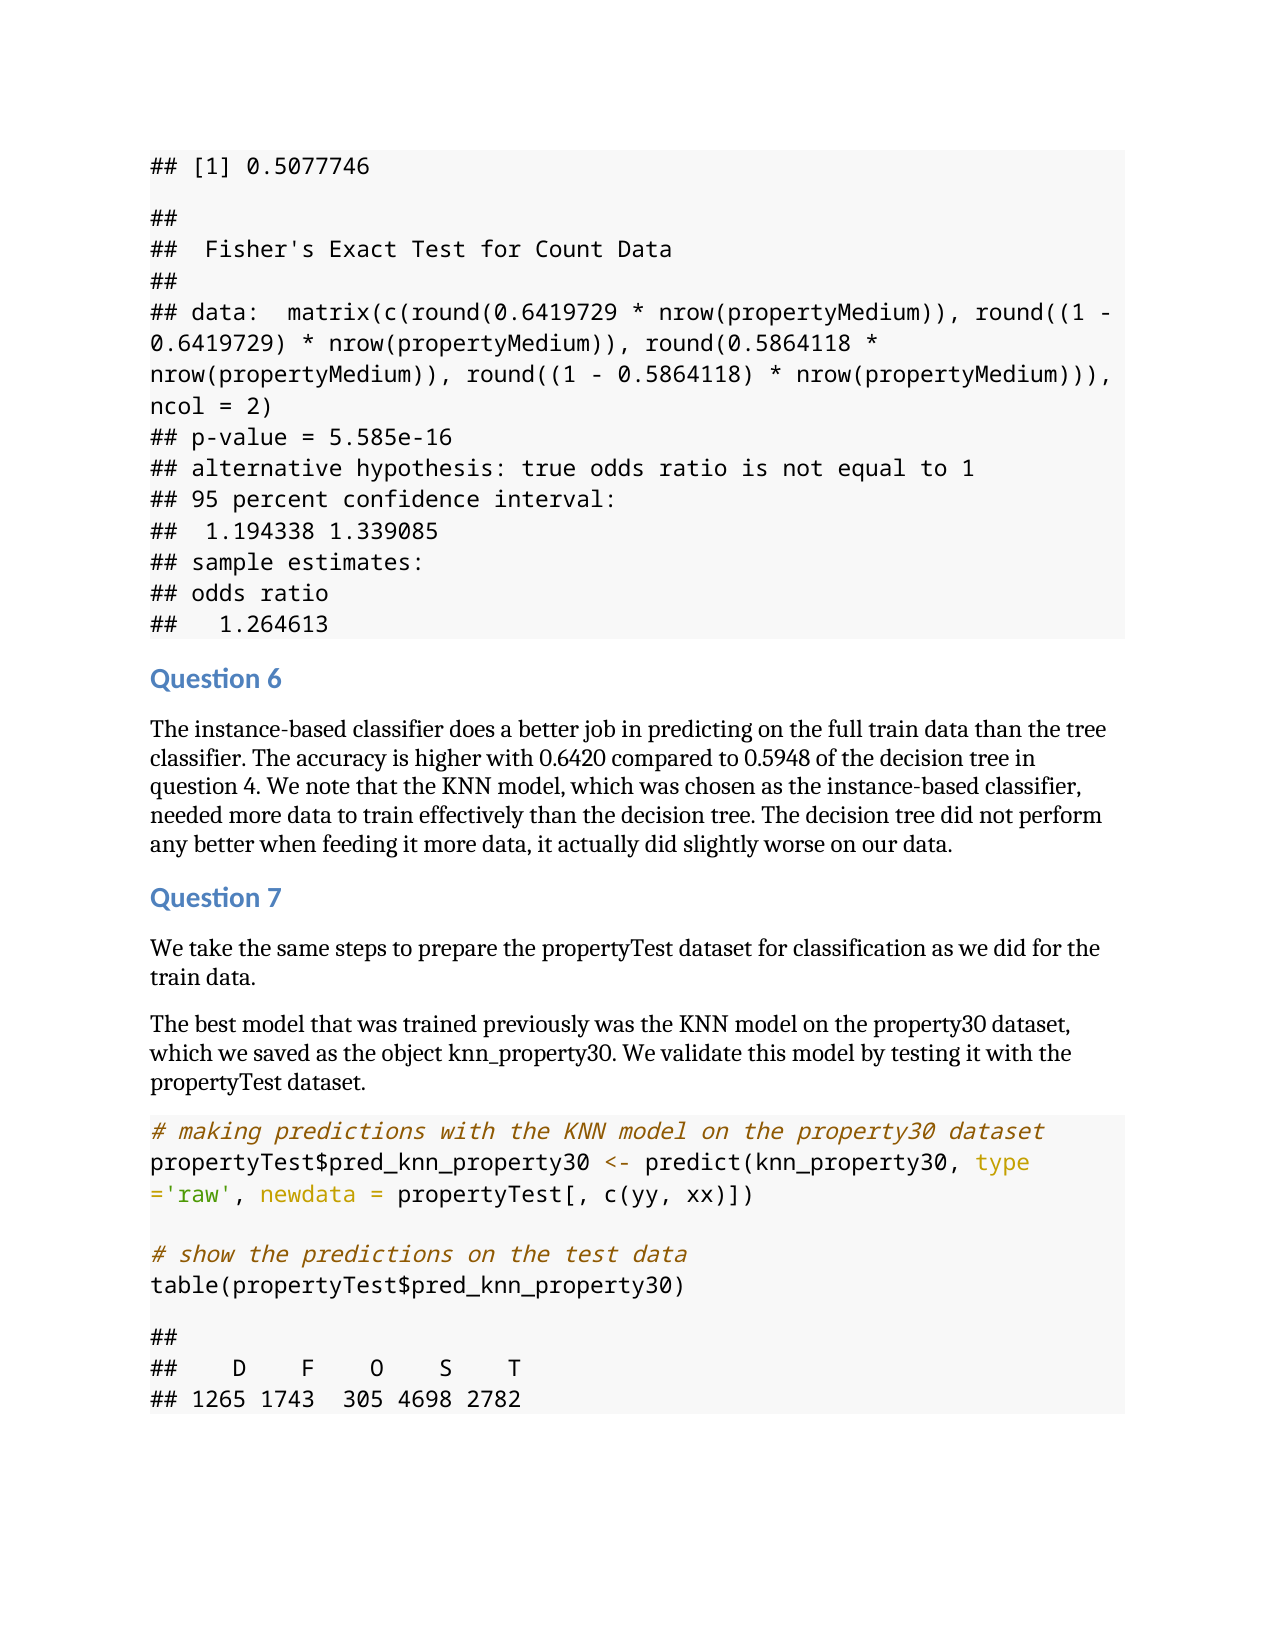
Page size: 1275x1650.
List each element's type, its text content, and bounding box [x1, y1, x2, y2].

text We take the same steps to prepare the propertyTest dataset for classification as we did for the train data. [150, 934, 1125, 991]
subtitle Question 6 [150, 660, 1125, 696]
text The best model that was trained previously was the KNN model on the property30 dataset, which we saved as the object knn_property30. We validate this model by testing it with the propertyTest dataset. [150, 1010, 1125, 1096]
text # making predictions with the KNN model on the property30 dataset propertyTest$pred_knn_property30 <- predict(knn_property30, type ='raw', newdata = propertyTest[, c(yy, xx)]) # show the predictions on the test data table(propertyTest$pred_knn_property30) [150, 1115, 1125, 1300]
text ## ## Fisher's Exact Test for Count Data ## ## data: matrix(c(round(0.6419729 * nrow(propertyMedium)), round((1 - 0.6419729) * nrow(propertyMedium)), round(0.5864118 * nrow(propertyMedium)), round((1 - 0.5864118) * nrow(propertyMedium))), ncol = 2) ## p-value = 5.585e-16 ## alternative hypothesis: true odds ratio is not equal to 1 ## 95 percent confidence interval: ## 1.194338 1.339085 ## sample estimates: ## odds ratio ## 1.264613 [150, 202, 1125, 639]
subtitle Question 7 [150, 879, 1125, 915]
text The instance-based classifier does a better job in predicting on the full train data than the tree classifier. The accuracy is higher with 0.6420 compared to 0.5948 of the decision tree in question 4. We note that the KNN model, which was chosen as the instance-based classifier, needed more data to train effectively than the decision tree. The decision tree did not perform any better when feeding it more data, it actually did slightly worse on our data. [150, 715, 1125, 858]
text ## ## D F O S T ## 1265 1743 305 4698 2782 [150, 1321, 1125, 1414]
text ## [1] 0.5077746 [150, 150, 1125, 181]
